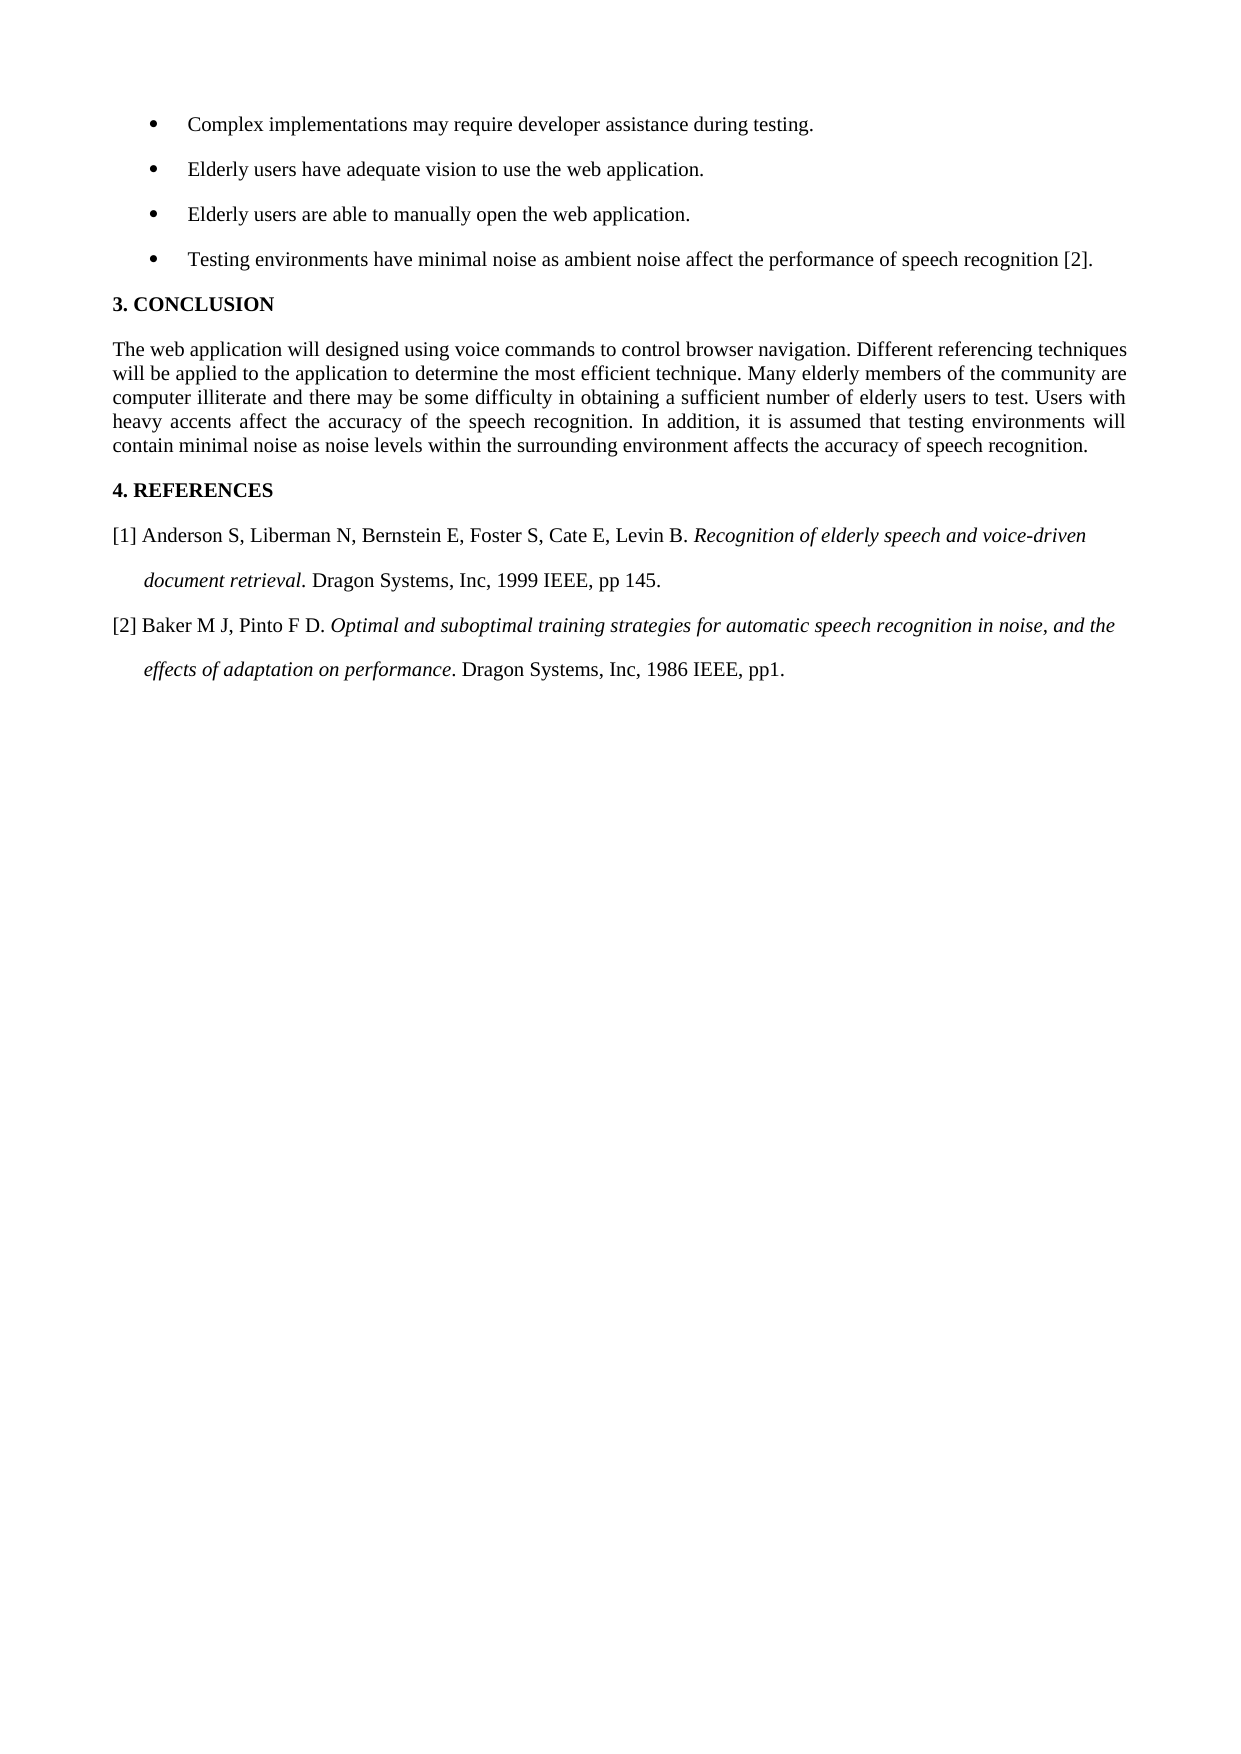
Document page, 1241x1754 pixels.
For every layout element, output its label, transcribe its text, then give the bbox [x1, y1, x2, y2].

list Testing environments have minimal noise as ambient noise affect the performance of speech recognition [2]. [150, 247, 1128, 271]
subtitle CONCLUSION [112, 292, 1128, 316]
text document retrieval. Dragon Systems, Inc, 1999 IEEE, pp 145. [112, 568, 1128, 592]
text [1] Anderson S, Liberman N, Bernstein E, Foster S, Cate E, Levin B. Recognition of elderly speech and voice-driven [112, 523, 1128, 547]
list Complex implementations may require developer assistance during testing. [150, 112, 1128, 136]
list Elderly users are able to manually open the web application. [150, 202, 1128, 226]
text effects of adaptation on performance. Dragon Systems, Inc, 1986 IEEE, pp1. [112, 657, 1128, 681]
list Elderly users have adequate vision to use the web application. [150, 157, 1128, 181]
text The web application will designed using voice commands to control browser navigation. Different referencing techniques will be applied to the application to determine the most efficient technique. Many elderly members of the community are computer illiterate and there may be some difficulty in obtaining a sufficient number of elderly users to test. Users with heavy accents affect the accuracy of the speech recognition. In addition, it is assumed that testing environments will contain minimal noise as noise levels within the surrounding environment affects the accuracy of speech recognition. [112, 337, 1128, 457]
subtitle references [112, 478, 1128, 502]
text [2] Baker M J, Pinto F D. Optimal and suboptimal training strategies for automatic speech recognition in noise, and the [112, 612, 1128, 637]
